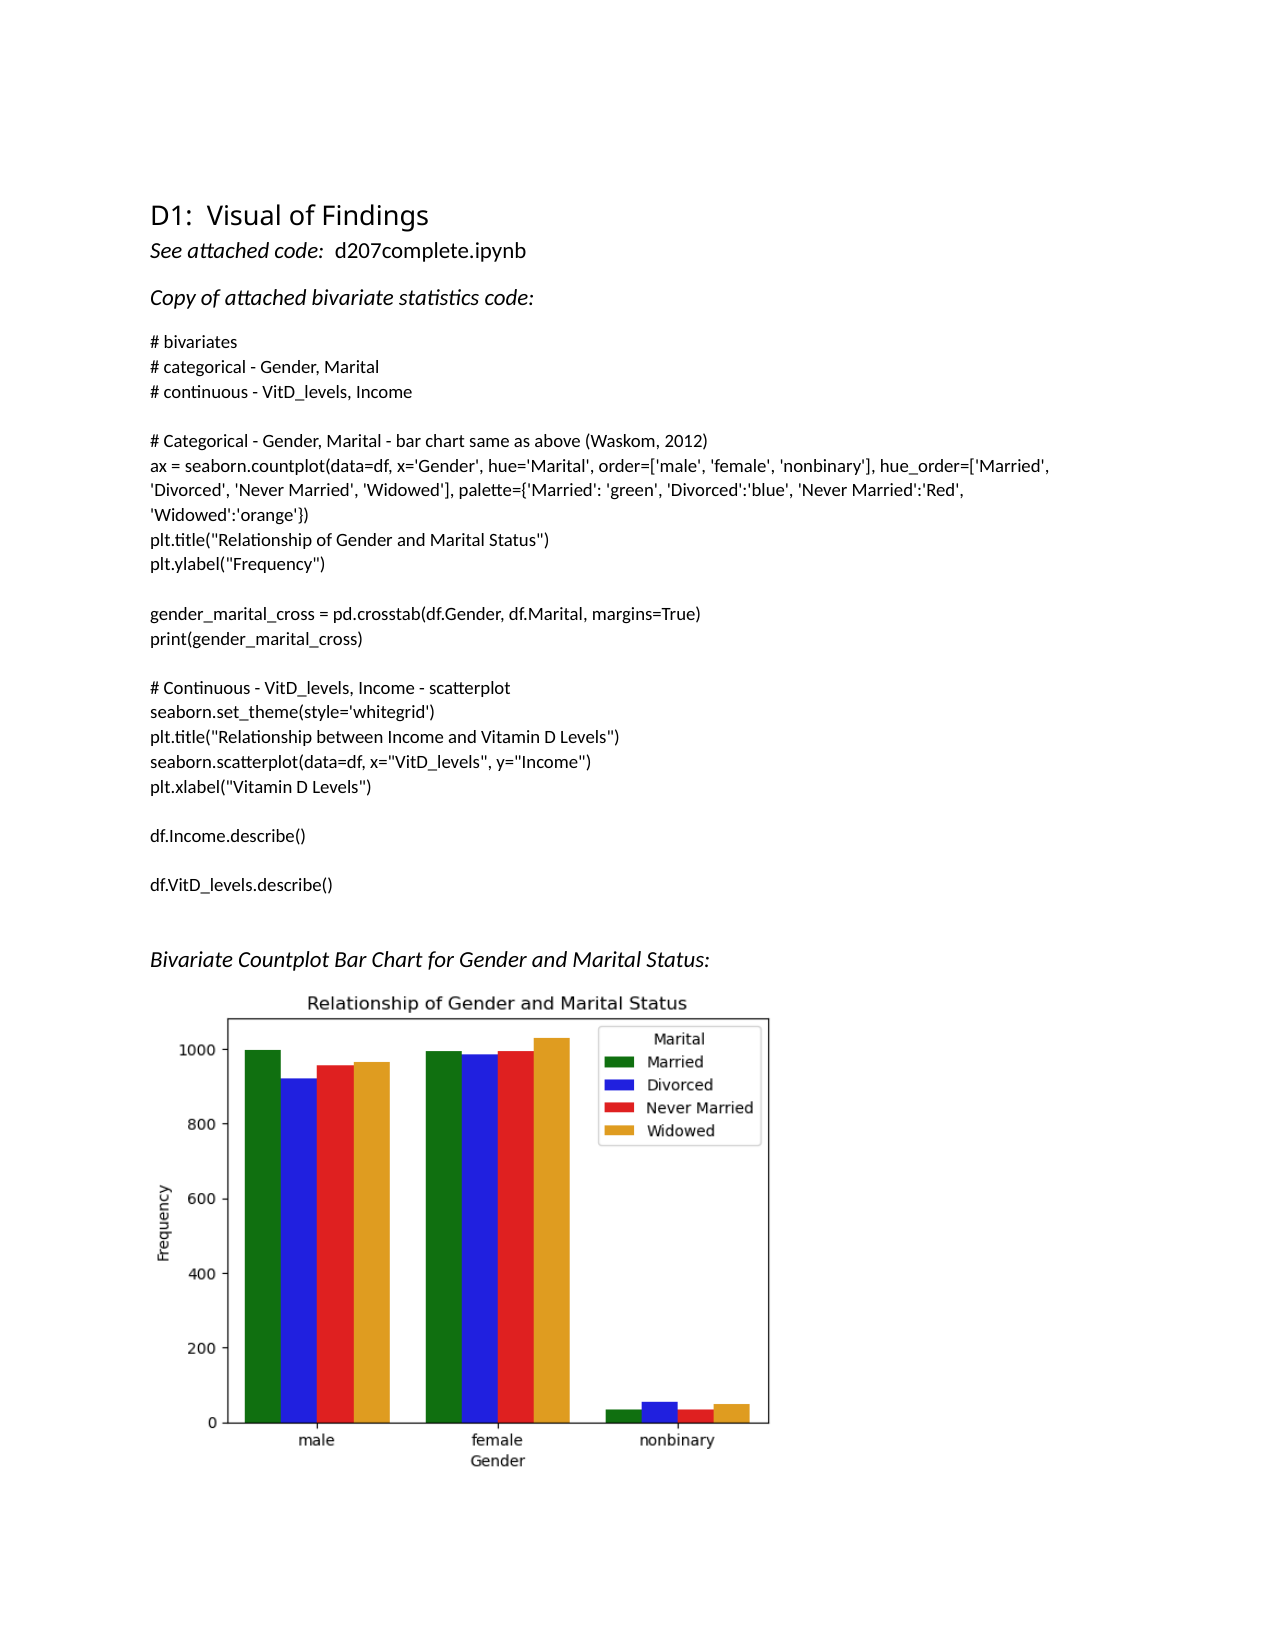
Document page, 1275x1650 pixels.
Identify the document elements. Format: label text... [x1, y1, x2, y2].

text ax = seaborn.countplot(data=df, x='Gender', hue='Marital', order=['male', 'female', 'nonbinary'], hue_order=['Married', 'Divorced', 'Never Married', 'Widowed'], palette={'Married': 'green', 'Divorced':'blue', 'Never Married':'Red', 'Widowed':'orange'}) [150, 454, 1125, 526]
text gender_marital_cross = pd.crosstab(df.Gender, df.Marital, margins=True) [150, 602, 1125, 625]
text Copy of attached bivariate statistics code: [150, 283, 1125, 312]
text plt.title("Relationship between Income and Vitamin D Levels") [150, 725, 1125, 748]
text df.Income.describe() [150, 824, 1125, 847]
text plt.title("Relationship of Gender and Marital Status") [150, 528, 1125, 551]
text Bivariate Countplot Bar Chart for Gender and Marital Status: [150, 945, 1125, 973]
subtitle D1: Visual of Findings [150, 197, 1125, 234]
text # categorical - Gender, Marital [150, 355, 1125, 378]
text # Categorical - Gender, Marital - bar chart same as above (Waskom, 2012) [150, 429, 1125, 452]
text # Continuous - VitD_levels, Income - scatterplot [150, 676, 1125, 699]
text # continuous - VitD_levels, Income [150, 380, 1125, 403]
text plt.xlabel("Vitamin D Levels") [150, 775, 1125, 798]
text df.VitD_levels.describe() [150, 873, 1125, 896]
text See attached code: d207complete.ipynb [150, 237, 1125, 265]
picture [150, 992, 790, 1474]
text seaborn.scatterplot(data=df, x="VitD_levels", y="Income") [150, 750, 1125, 773]
text print(gender_marital_cross) [150, 627, 1125, 649]
text # bivariates [150, 330, 1125, 353]
text seaborn.set_theme(style='whitegrid') [150, 701, 1125, 724]
text plt.ylabel("Frequency") [150, 553, 1125, 576]
